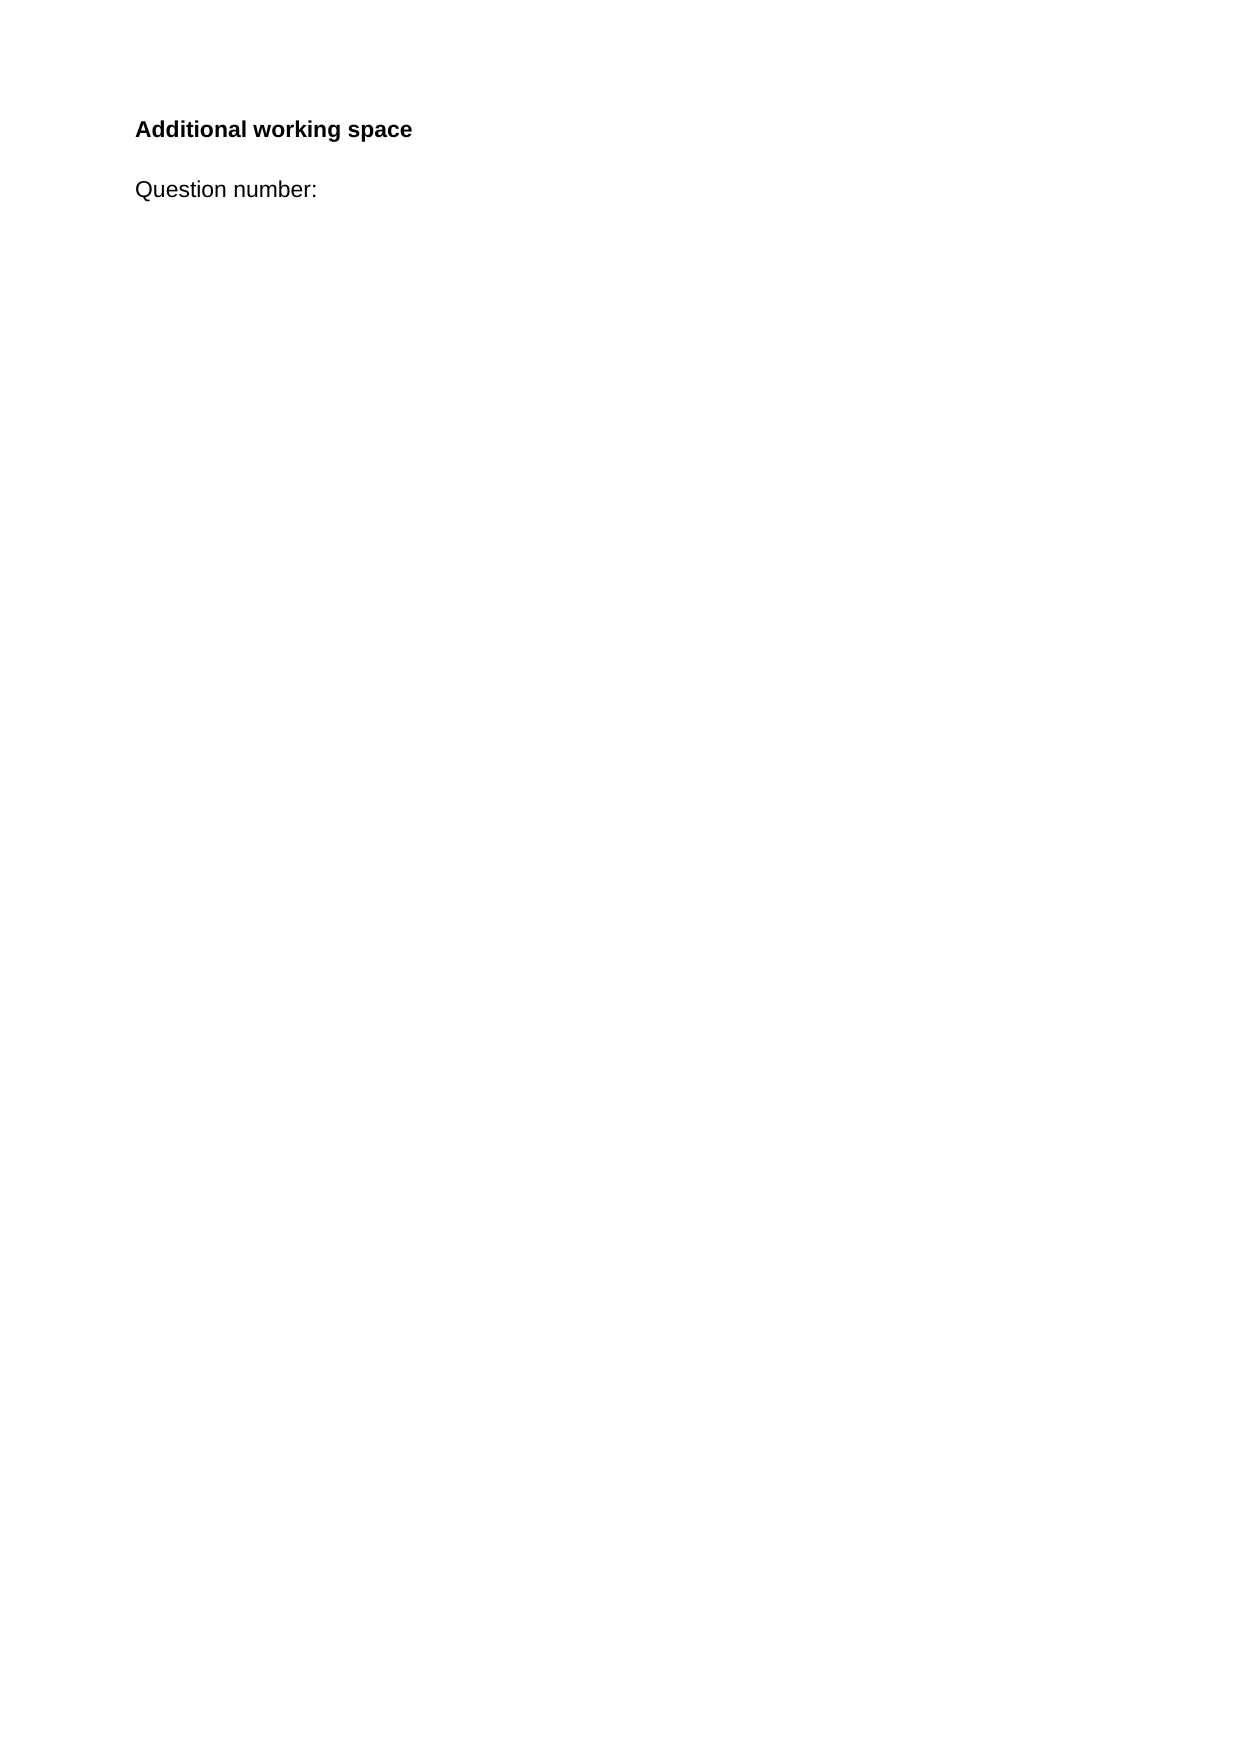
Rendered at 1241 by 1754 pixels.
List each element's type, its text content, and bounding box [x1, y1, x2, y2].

text Question number: [135, 176, 1105, 202]
text Additional working space [135, 116, 1105, 143]
